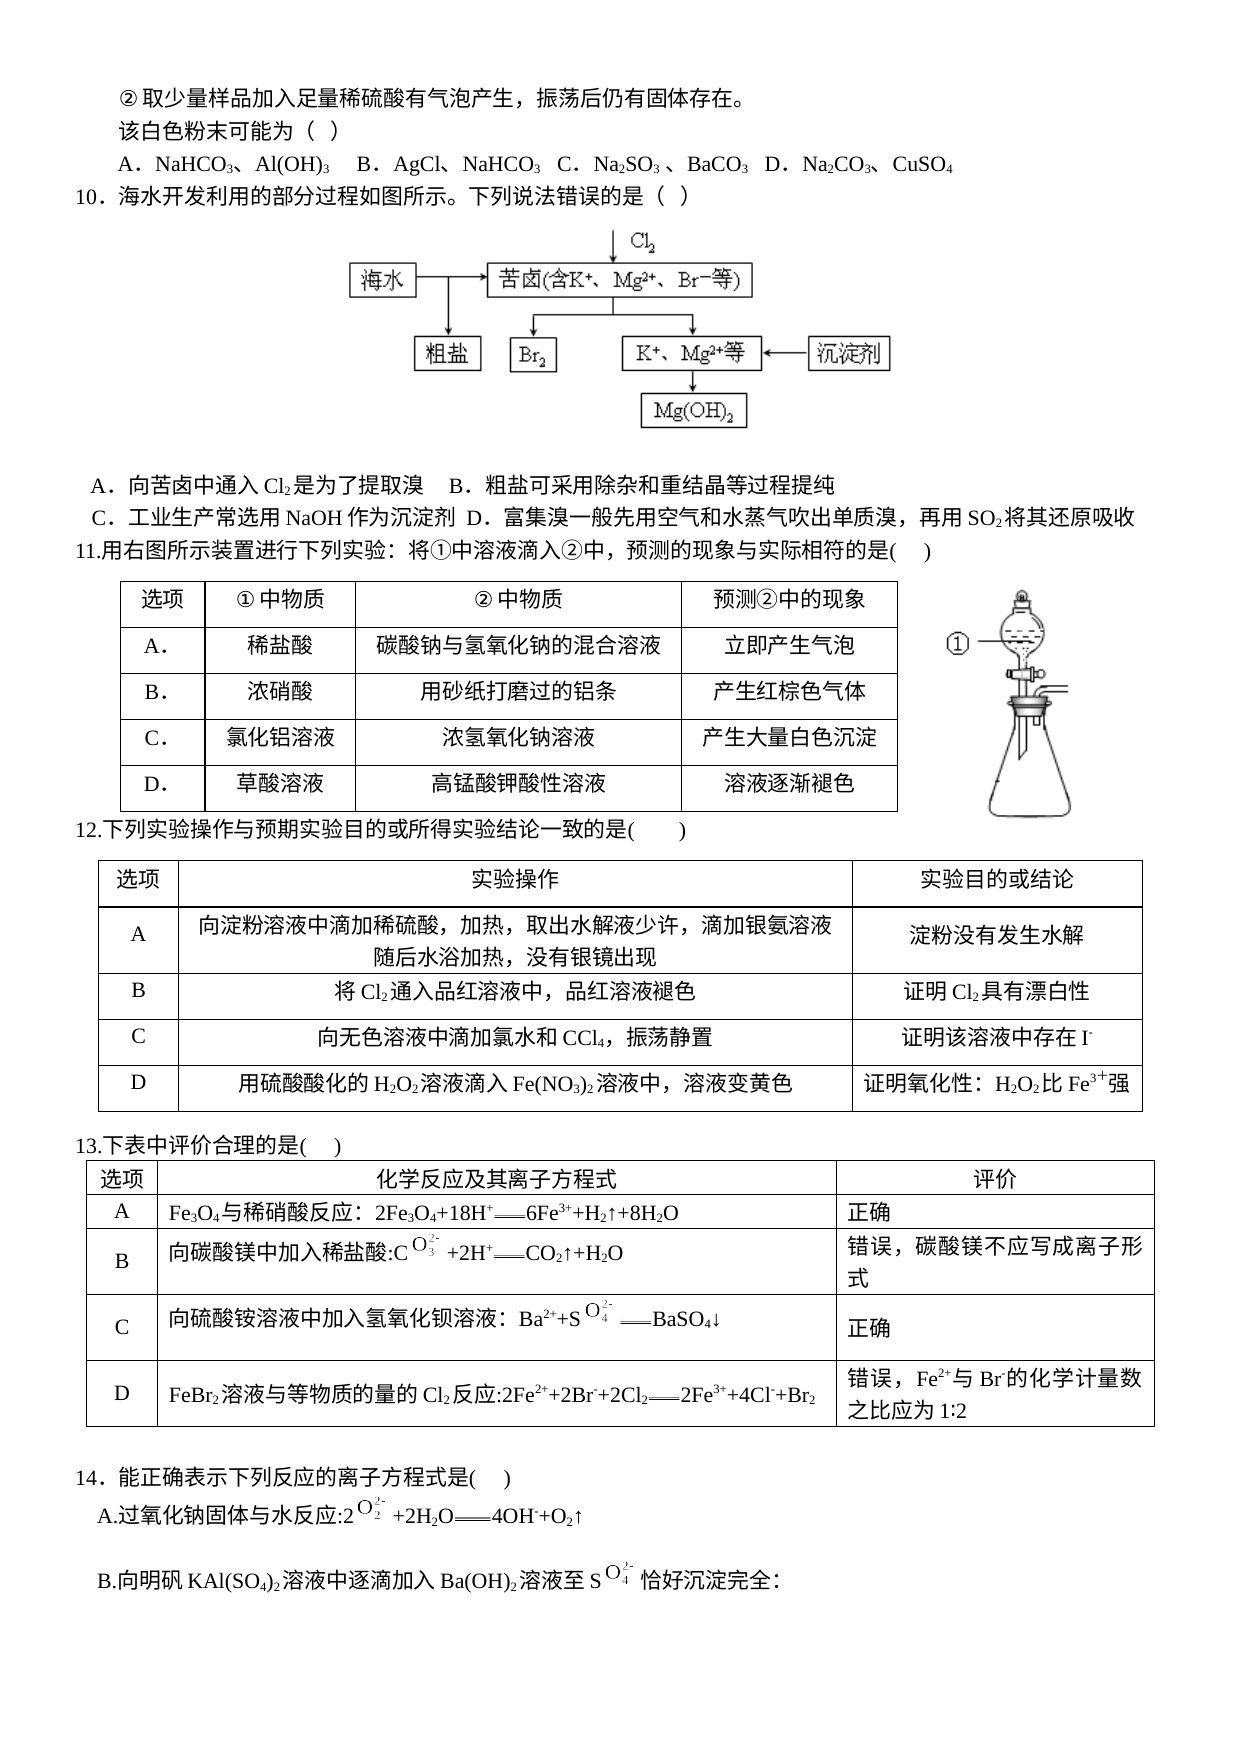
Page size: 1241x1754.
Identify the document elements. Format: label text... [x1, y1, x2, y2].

table_cell Fe3O4与稀硝酸反应：2Fe3O4+18H+6Fe3++H2↑+8H2O [158, 1195, 836, 1227]
table_cell 错误，碳酸镁不应写成离子形式 [837, 1229, 1154, 1293]
table_header 实验目的或结论 [853, 861, 1142, 906]
table_cell D [99, 1066, 178, 1111]
table_cell 向淀粉溶液中滴加稀硫酸，加热，取出水解液少许，滴加银氨溶液 随后水浴加热，没有银镜出现 [179, 908, 852, 972]
table_header ①中物质 [206, 582, 355, 627]
table_cell C [99, 1020, 178, 1064]
table_header 选项 [87, 1161, 157, 1194]
table_cell 立即产生气泡 [682, 628, 897, 673]
picture [453, 1515, 492, 1524]
table_cell 高锰酸钾酸性溶液 [356, 766, 681, 811]
table_cell 浓硝酸 [206, 674, 355, 719]
table_header 选项 [121, 582, 204, 627]
table_cell 稀盐酸 [206, 628, 355, 673]
text A．向苦卤中通入Cl2是为了提取溴 B．粗盐可采用除杂和重结晶等过程提纯 [75, 467, 1165, 500]
table_cell D [87, 1361, 157, 1426]
table_header 化学反应及其离子方程式 [158, 1161, 836, 1194]
table_cell 溶液逐渐褪色 [682, 766, 897, 811]
picture [619, 1317, 652, 1327]
table_header ②中物质 [356, 582, 681, 627]
table_cell 产生红棕色气体 [682, 674, 897, 719]
text 11.用右图所示装置进行下列实验：将①中溶液滴入②中，预测的现象与实际相符的是( ) [75, 532, 1165, 565]
table_cell C [87, 1295, 157, 1359]
table_cell 向碳酸镁中加入稀盐酸:C+2H+CO2↑+H2O [158, 1229, 836, 1293]
table_cell 用砂纸打磨过的铝条 [356, 674, 681, 719]
table_cell 向无色溶液中滴加氯水和CCl4，振荡静置 [179, 1020, 852, 1064]
table_header 评价 [837, 1161, 1154, 1194]
text A.过氧化钠固体与水反应:2+2H2O4OH-+O2↑ [75, 1492, 1165, 1557]
text A．NaHCO3、Al(OH)3 B．AgCl、NaHCO3 C．Na2SO3 、BaCO3 D．Na2CO3、CuSO4 [117, 146, 1165, 178]
table_cell 证明Cl2具有漂白性 [853, 974, 1142, 1018]
table_cell 正确 [837, 1295, 1154, 1359]
table_cell 碳酸钠与氢氧化钠的混合溶液 [356, 628, 681, 673]
table_cell 产生大量白色沉淀 [682, 720, 897, 765]
text B.向明矾KAl(SO4)2溶液中逐滴加入Ba(OH)2溶液至S恰好沉淀完全： [75, 1557, 1165, 1622]
picture [493, 1211, 526, 1221]
table_cell A [87, 1195, 157, 1227]
table_cell 证明氧化性：H2O2比Fe3＋强 [853, 1066, 1142, 1111]
table_cell A． [121, 628, 204, 673]
table_cell D． [121, 766, 204, 811]
table_cell 证明该溶液中存在I- [853, 1020, 1142, 1064]
table_cell 淀粉没有发生水解 [853, 908, 1142, 972]
table_cell A [99, 908, 178, 972]
table_cell 错误，Fe2+与Br-的化学计量数之比应为1∶2 [837, 1361, 1154, 1426]
picture [492, 1251, 526, 1261]
table_cell B． [121, 674, 204, 719]
text ②取少量样品加入足量稀硫酸有气泡产生，振荡后仍有固体存在。 [119, 81, 1165, 113]
picture [937, 580, 1077, 827]
table_cell 草酸溶液 [206, 766, 355, 811]
table_cell B [99, 974, 178, 1018]
table_header 选项 [99, 861, 178, 906]
table_cell 氯化铝溶液 [206, 720, 355, 765]
table_cell 向硫酸铵溶液中加入氢氧化钡溶液：Ba2++SBaSO4↓ [158, 1295, 836, 1359]
text 13.下表中评价合理的是( ) [75, 1128, 1165, 1160]
table_cell 浓氢氧化钠溶液 [356, 720, 681, 765]
picture [344, 226, 896, 431]
table_cell C． [121, 720, 204, 765]
picture [647, 1393, 681, 1403]
text C．工业生产常选用NaOH作为沉淀剂 D．富集溴一般先用空气和水蒸气吹出单质溴，再用SO2将其还原吸收 [75, 500, 1165, 532]
table_cell 用硫酸酸化的H2O2溶液滴入Fe(NO3)2溶液中，溶液变黄色 [179, 1066, 852, 1111]
text 该白色粉末可能为（ ） [119, 113, 1165, 146]
table_header 实验操作 [179, 861, 852, 906]
text 14．能正确表示下列反应的离子方程式是( ) [75, 1459, 1165, 1492]
table_cell 正确 [837, 1195, 1154, 1227]
table_header 预测②中的现象 [682, 582, 897, 627]
text 10．海水开发利用的部分过程如图所示。下列说法错误的是（ ） [75, 178, 1165, 211]
table_cell 将Cl2通入品红溶液中，品红溶液褪色 [179, 974, 852, 1018]
text 12.下列实验操作与预期实验目的或所得实验结论一致的是( ) [75, 812, 1165, 844]
table_cell FeBr2溶液与等物质的量的Cl2反应:2Fe2++2Br-+2Cl22Fe3++4Cl-+Br2 [158, 1361, 836, 1426]
table_cell B [87, 1229, 157, 1293]
